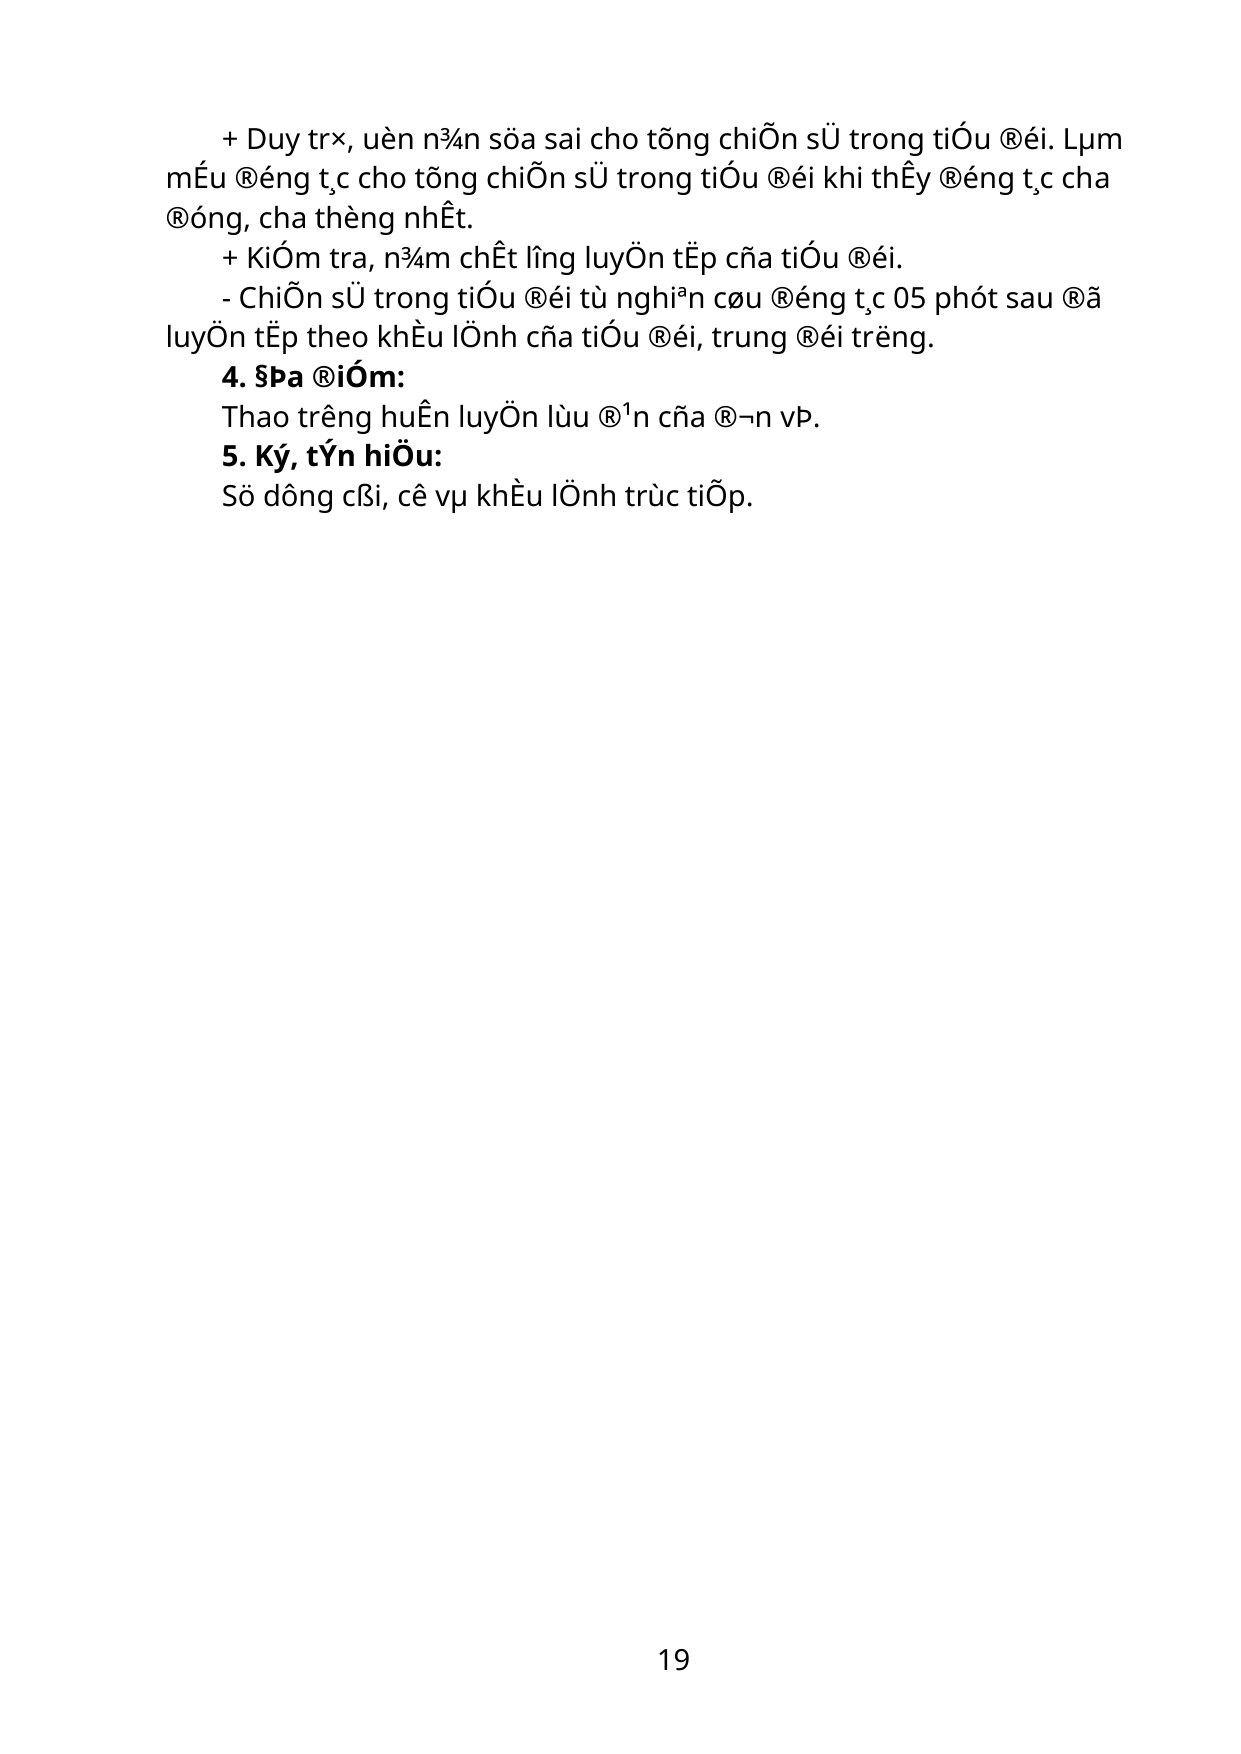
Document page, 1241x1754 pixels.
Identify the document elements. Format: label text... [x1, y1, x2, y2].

text Sö dông cßi, cê vµ khÈu lÖnh trùc tiÕp. [165, 475, 1181, 515]
text + Duy tr×, uèn n¾n söa sai cho tõng chiÕn sÜ trong tiÓu ®éi. Lµm mÉu ®éng t¸c cho tõng chiÕn sÜ trong tiÓu ®éi khi thÊy ®éng t¸c ch­a ®óng, ch­a thèng nhÊt. [165, 118, 1181, 237]
text - ChiÕn sÜ trong tiÓu ®éi tù nghiªn cøu ®éng t¸c 05 phót sau ®ã luyÖn tËp theo khÈu lÖnh cña tiÓu ®éi, trung ®éi tr­ëng. [165, 277, 1181, 356]
text Thao tr­êng huÊn luyÖn lùu ®¹n cña ®¬n vÞ. [165, 396, 1181, 436]
text + KiÓm tra, n¾m chÊt l­îng luyÖn tËp cña tiÓu ®éi. [165, 237, 1181, 277]
text 4. §Þa ®iÓm: [165, 356, 1181, 396]
text 5. Ký, tÝn hiÖu: [165, 436, 1181, 475]
